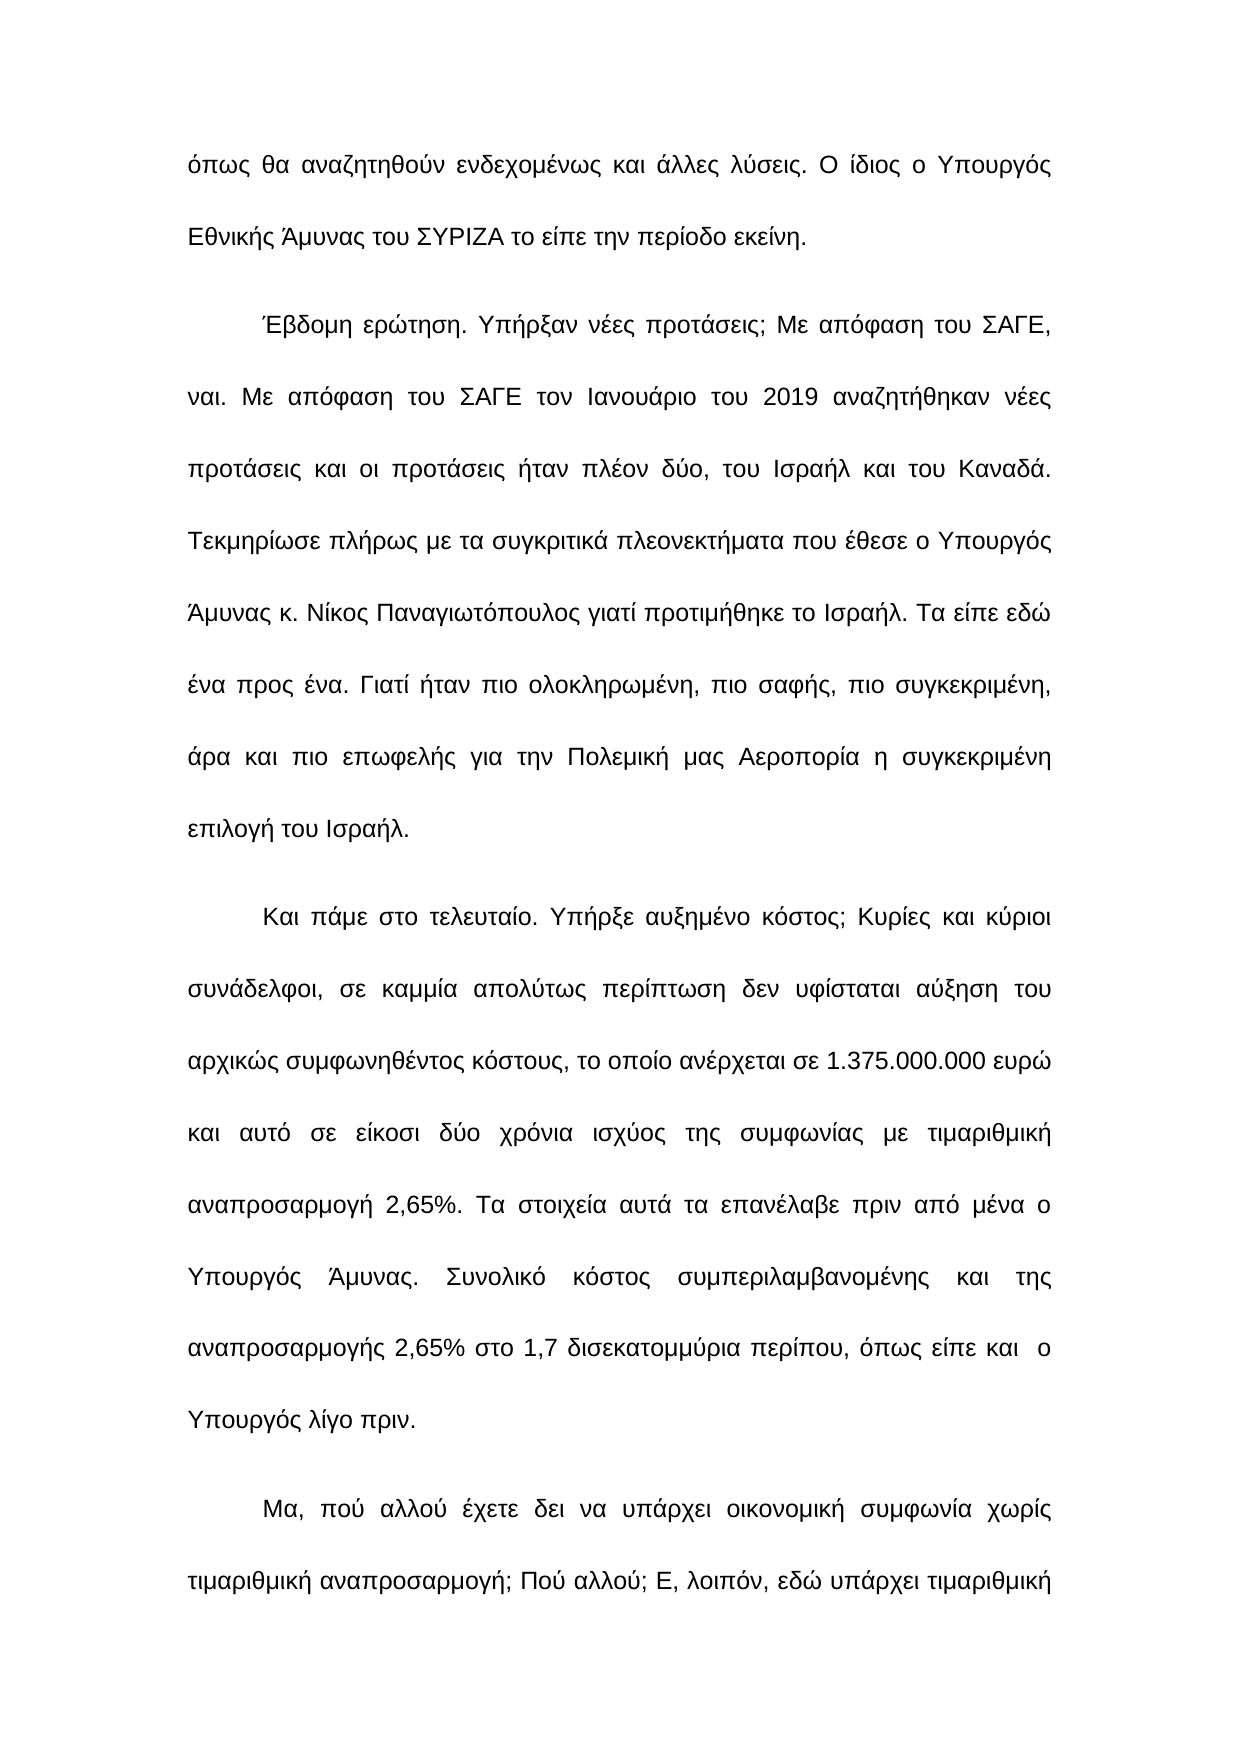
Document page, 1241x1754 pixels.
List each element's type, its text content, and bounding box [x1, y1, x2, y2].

text Έβδομη ερώτηση. Υπήρξαν νέες προτάσεις; Με απόφαση του ΣΑΓΕ, ναι. Με απόφαση του ΣΑΓΕ τον Ιανουάριο του 2019 αναζητήθηκαν νέες προτάσεις και οι προτάσεις ήταν πλέον δύο, του Ισραήλ και του Καναδά. Τεκμηρίωσε πλήρως με τα συγκριτικά πλεονεκτήματα που έθεσε ο Υπουργός Άμυνας κ. Νίκος Παναγιωτόπουλος γιατί προτιμήθηκε το Ισραήλ. Τα είπε εδώ ένα προς ένα. Γιατί ήταν πιο ολοκληρωμένη, πιο σαφής, πιο συγκεκριμένη, άρα και πιο επωφελής για την Πολεμική μας Αεροπορία η συγκεκριμένη επιλογή του Ισραήλ. [187, 310, 1053, 842]
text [187, 150, 1053, 251]
text Και πάμε στο τελευταίο. Υπήρξε αυξημένο κόστος; Κυρίες και κύριοι συνάδελφοι, σε καμμία απολύτως περίπτωση δεν υφίσταται αύξηση του αρχικώς συμφωνηθέντος κόστους, το οποίο ανέρχεται σε 1.375.000.000 ευρώ και αυτό σε είκοσι δύο χρόνια ισχύος της συμφωνίας με τιμαριθμική αναπροσαρμογή 2,65%. Τα στοιχεία αυτά τα επανέλαβε πριν από μένα ο Υπουργός Άμυνας. Συνολικό κόστος συμπεριλαμβανομένης και της αναπροσαρμογής 2,65% στο 1,7 δισεκατομμύρια περίπου, όπως είπε και ο Υπουργός λίγο πριν. [187, 902, 1053, 1434]
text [187, 1494, 1053, 1594]
